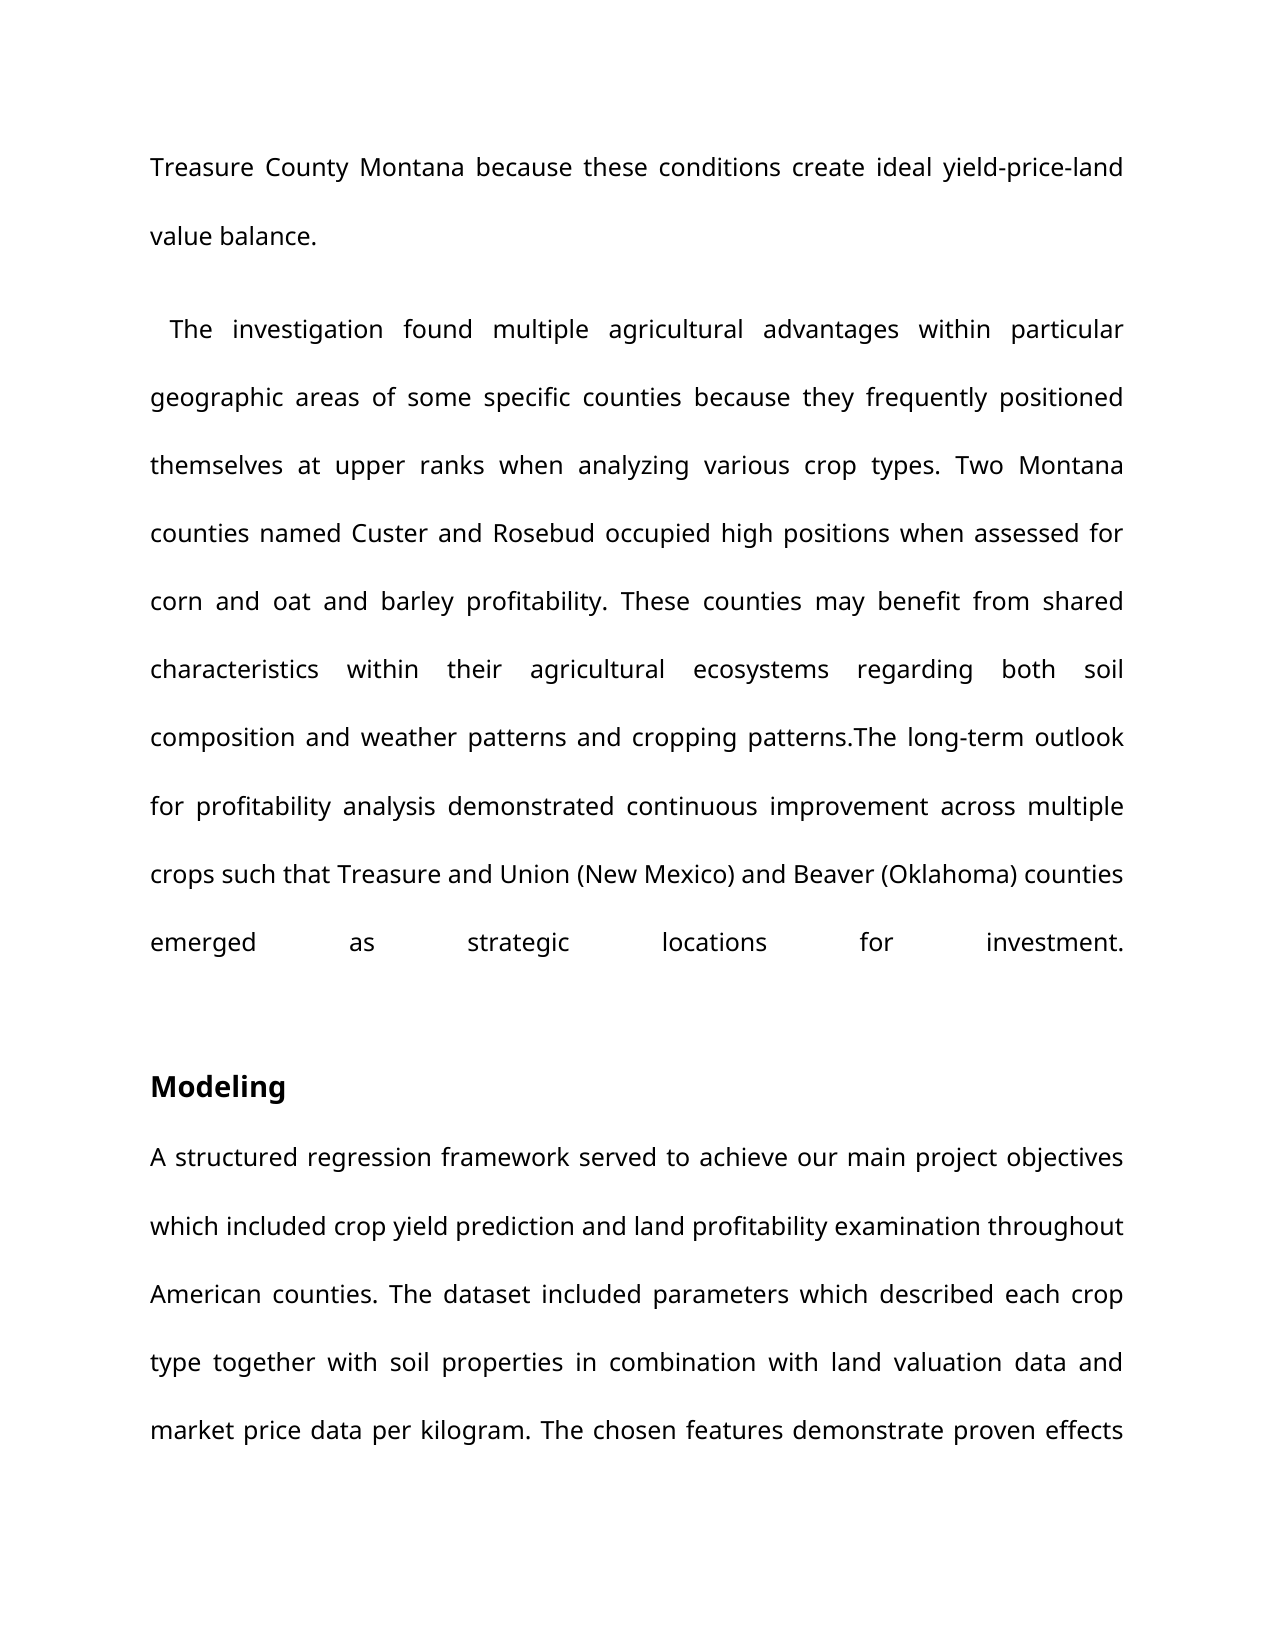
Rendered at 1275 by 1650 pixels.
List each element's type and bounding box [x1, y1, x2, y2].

text [150, 311, 1125, 1447]
text [150, 150, 1125, 252]
